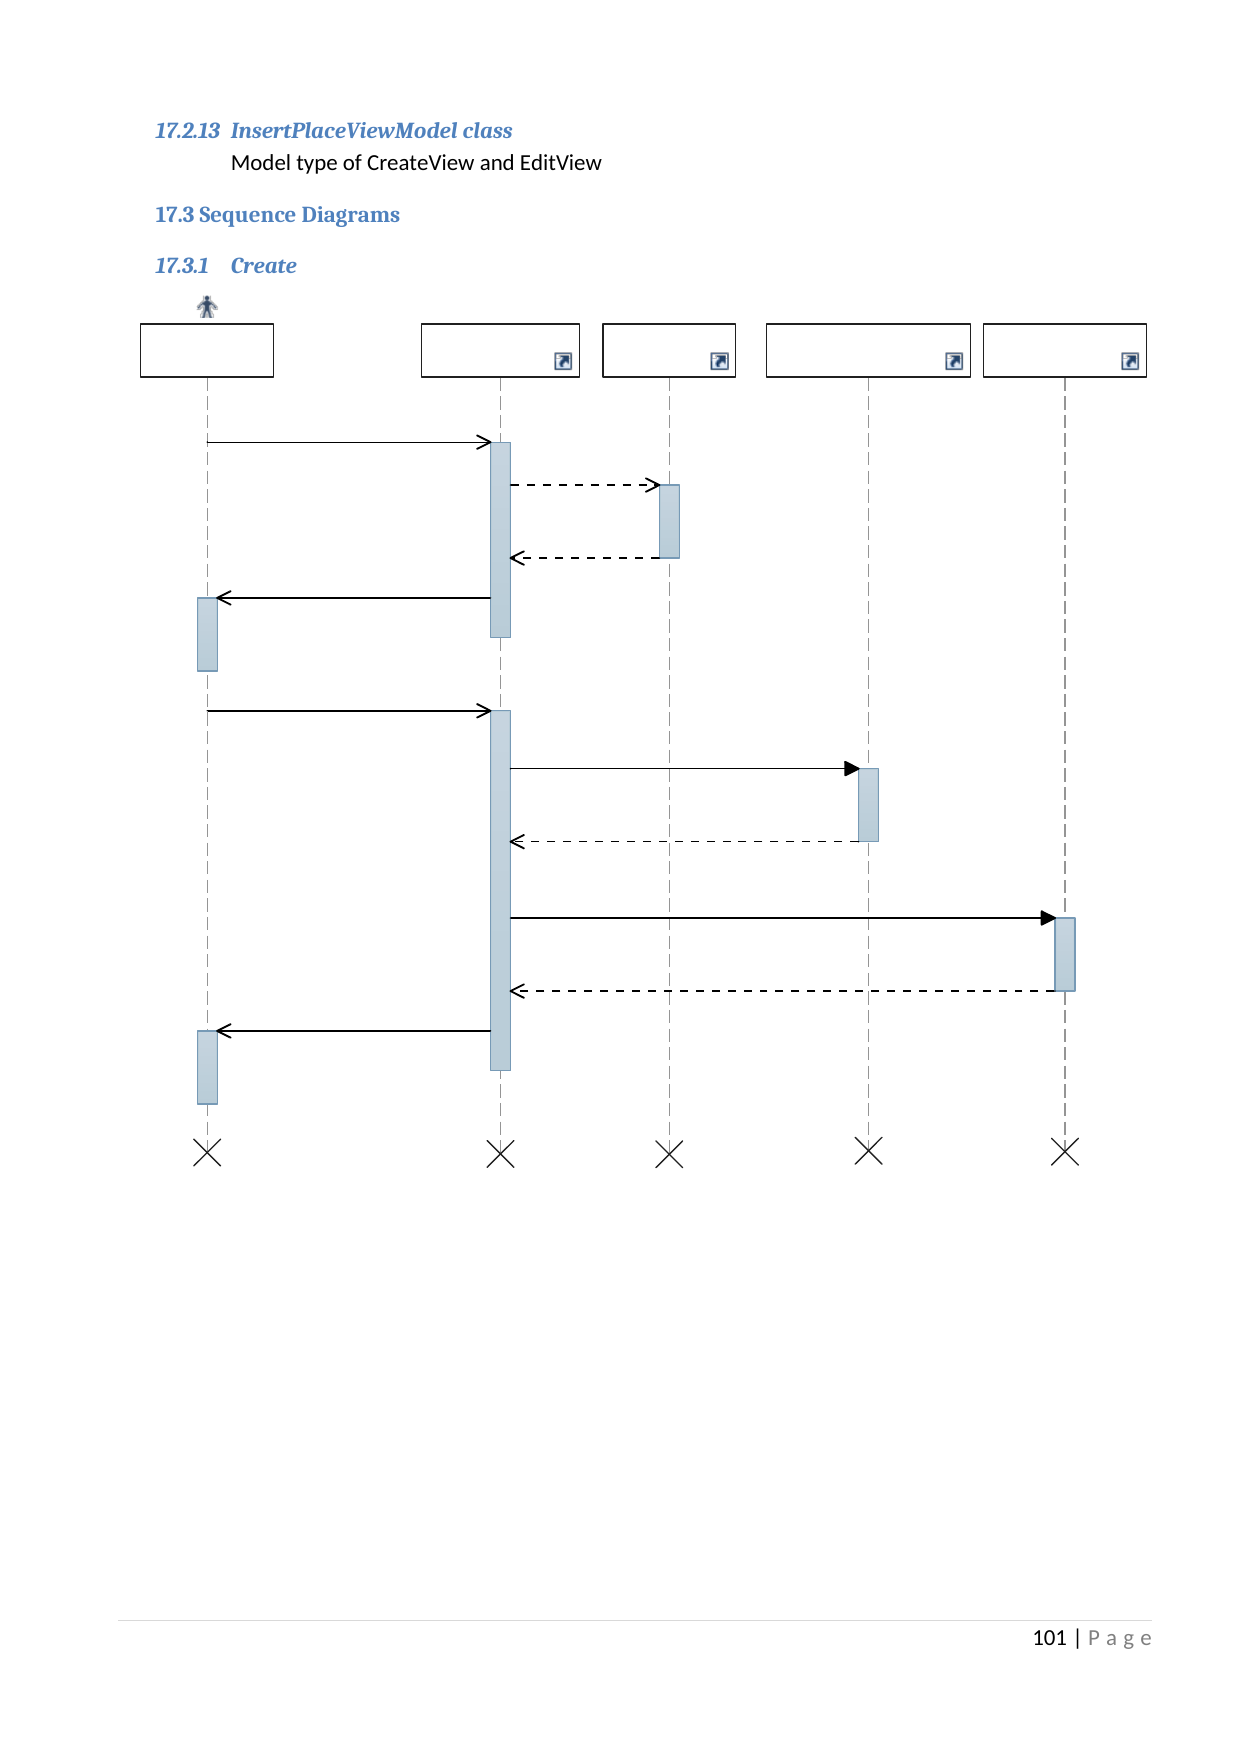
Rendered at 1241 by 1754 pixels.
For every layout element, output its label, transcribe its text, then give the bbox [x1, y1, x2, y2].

subtitle Create [156, 252, 1152, 279]
text Model type of CreateView and EditView [156, 148, 1152, 176]
subtitle InsertPlaceViewModel class [156, 118, 1152, 144]
subtitle Sequence Diagrams [156, 201, 1152, 228]
